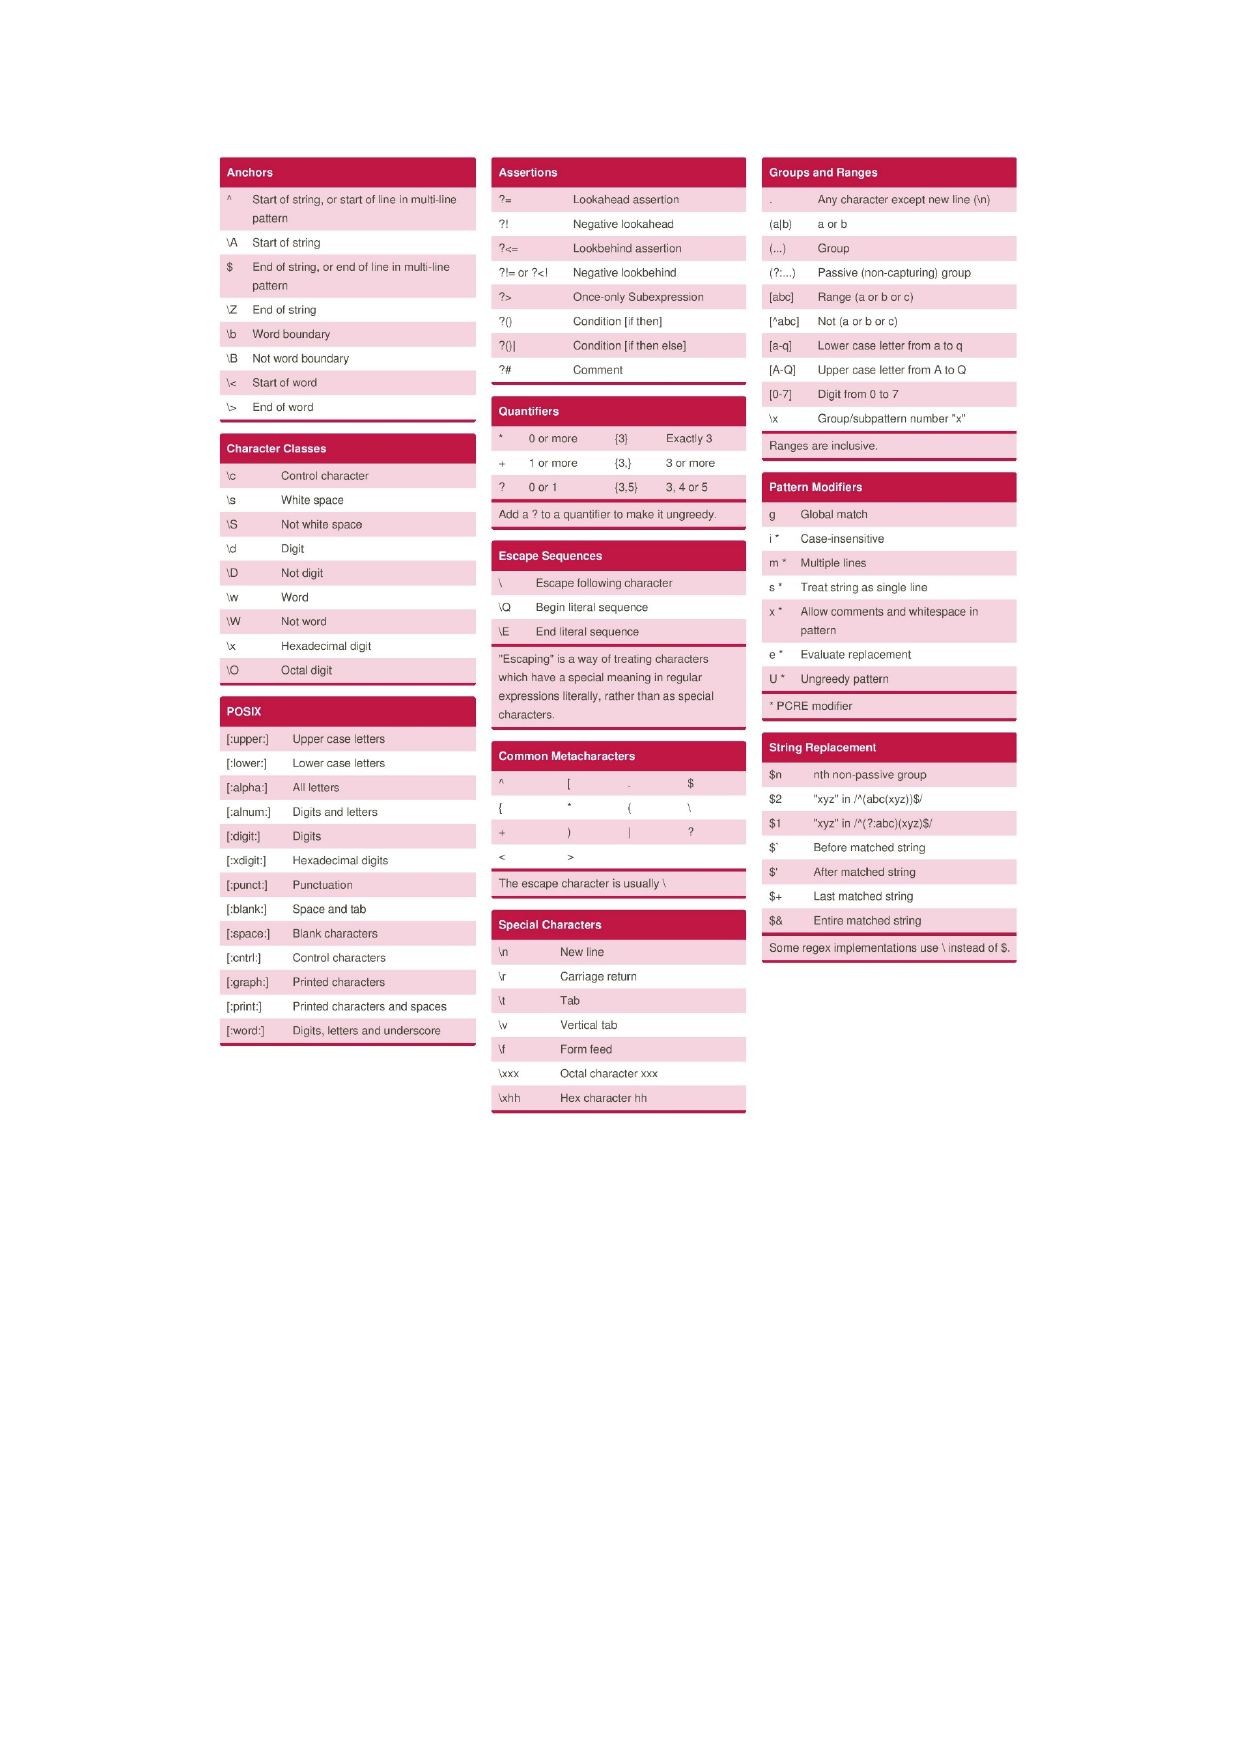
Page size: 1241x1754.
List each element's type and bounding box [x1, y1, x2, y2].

picture [177, 147, 1063, 1120]
